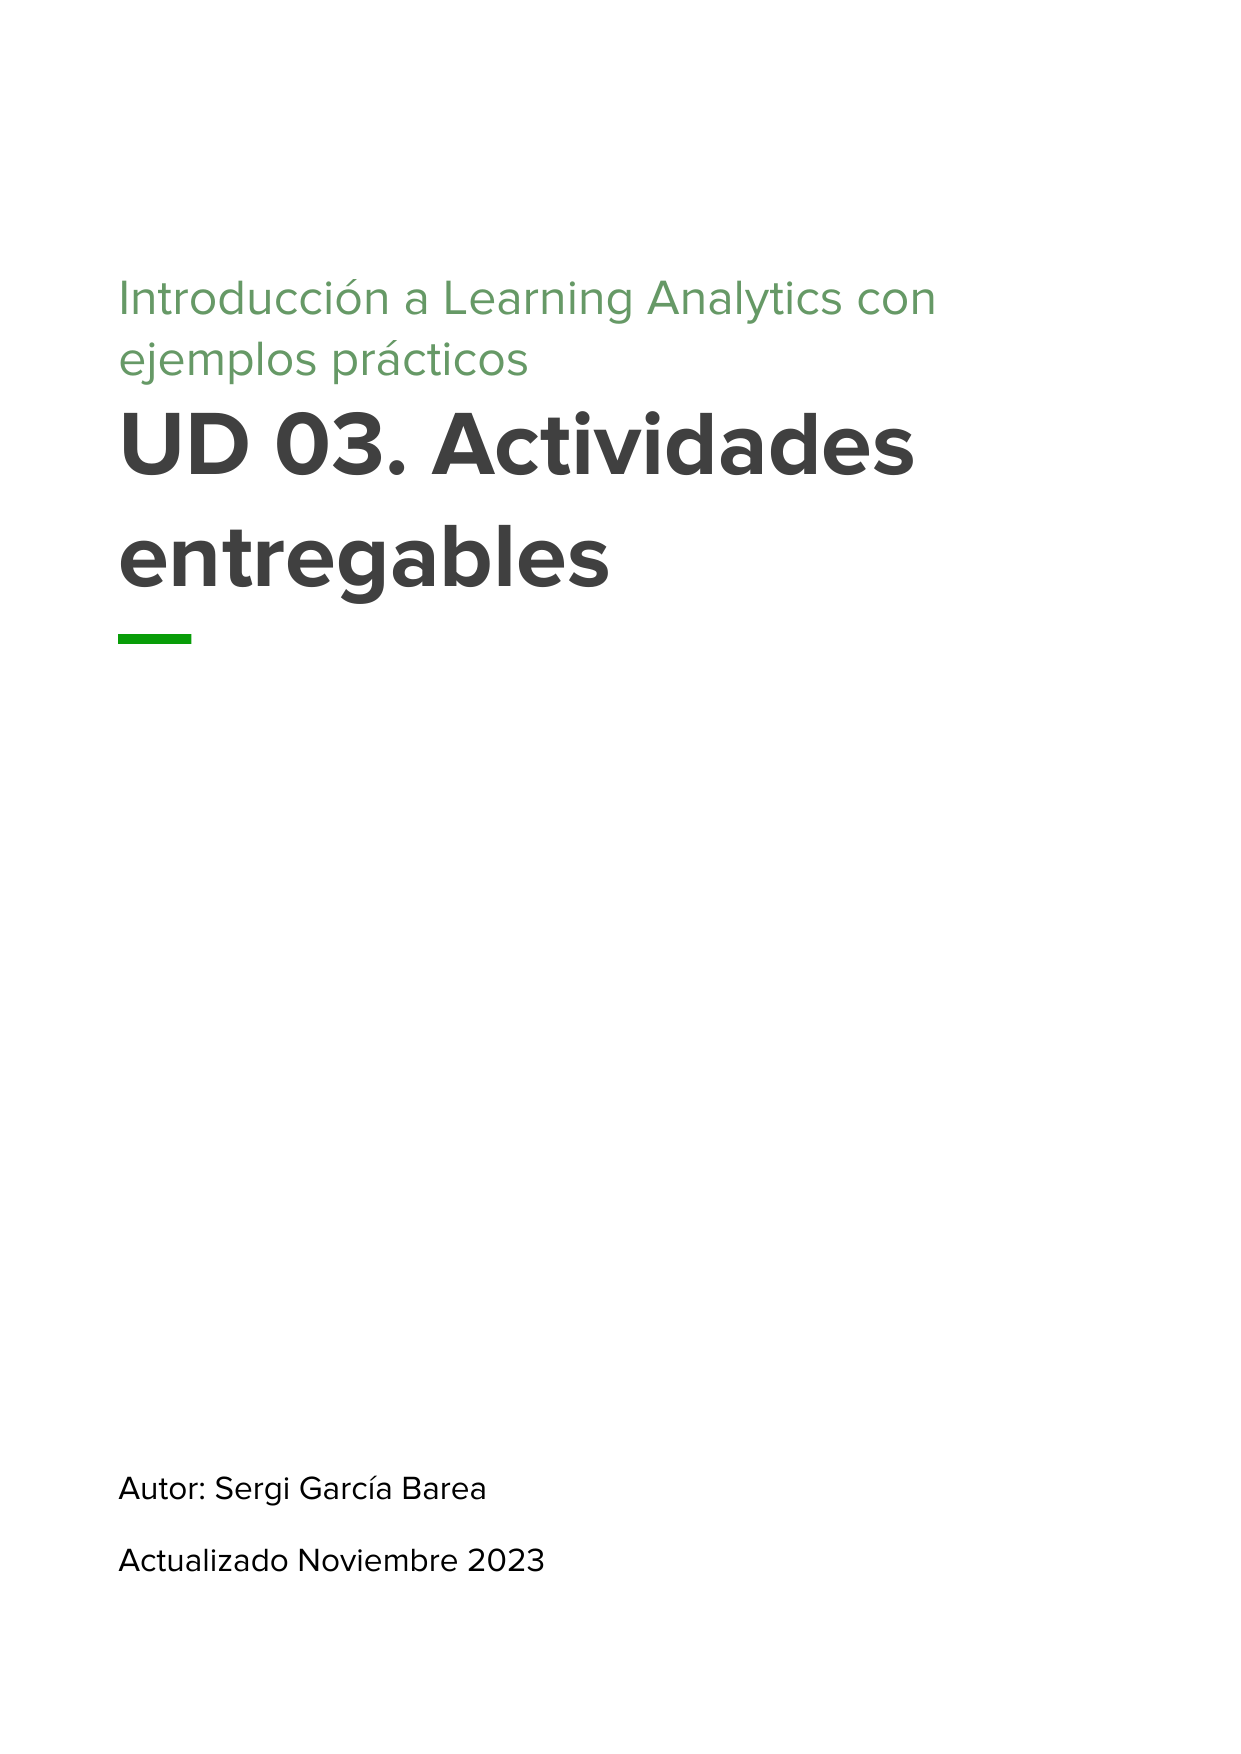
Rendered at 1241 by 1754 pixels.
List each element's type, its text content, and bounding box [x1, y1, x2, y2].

text Autor: Sergi García Barea [118, 1469, 1122, 1510]
text Actualizado Noviembre 2023 [118, 1541, 1122, 1581]
title Introducción a Learning Analytics con ejemplos prácticos UD 03. Actividades entregables [118, 268, 1122, 613]
picture [118, 634, 192, 644]
